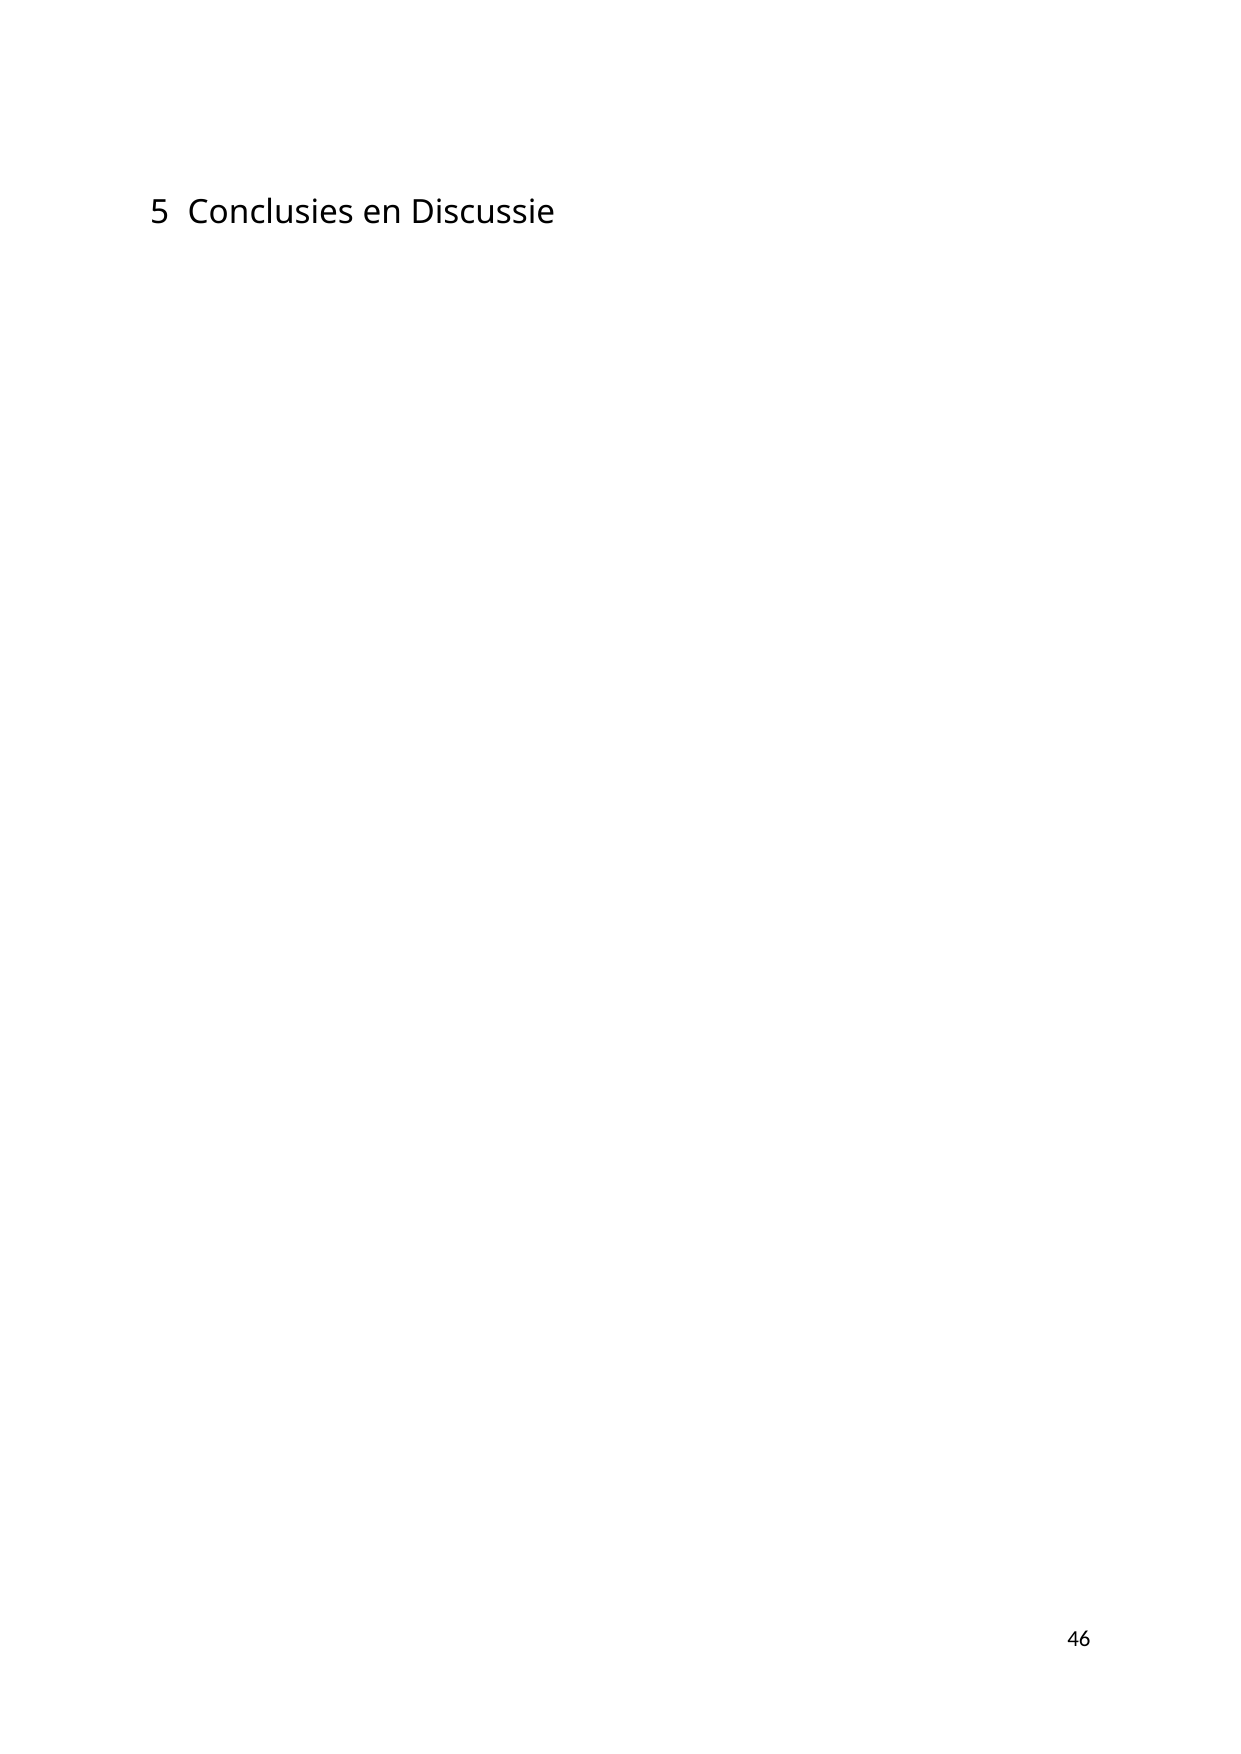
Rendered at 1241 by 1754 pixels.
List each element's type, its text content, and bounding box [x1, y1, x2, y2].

subtitle Conclusies en Discussie [150, 187, 1090, 233]
